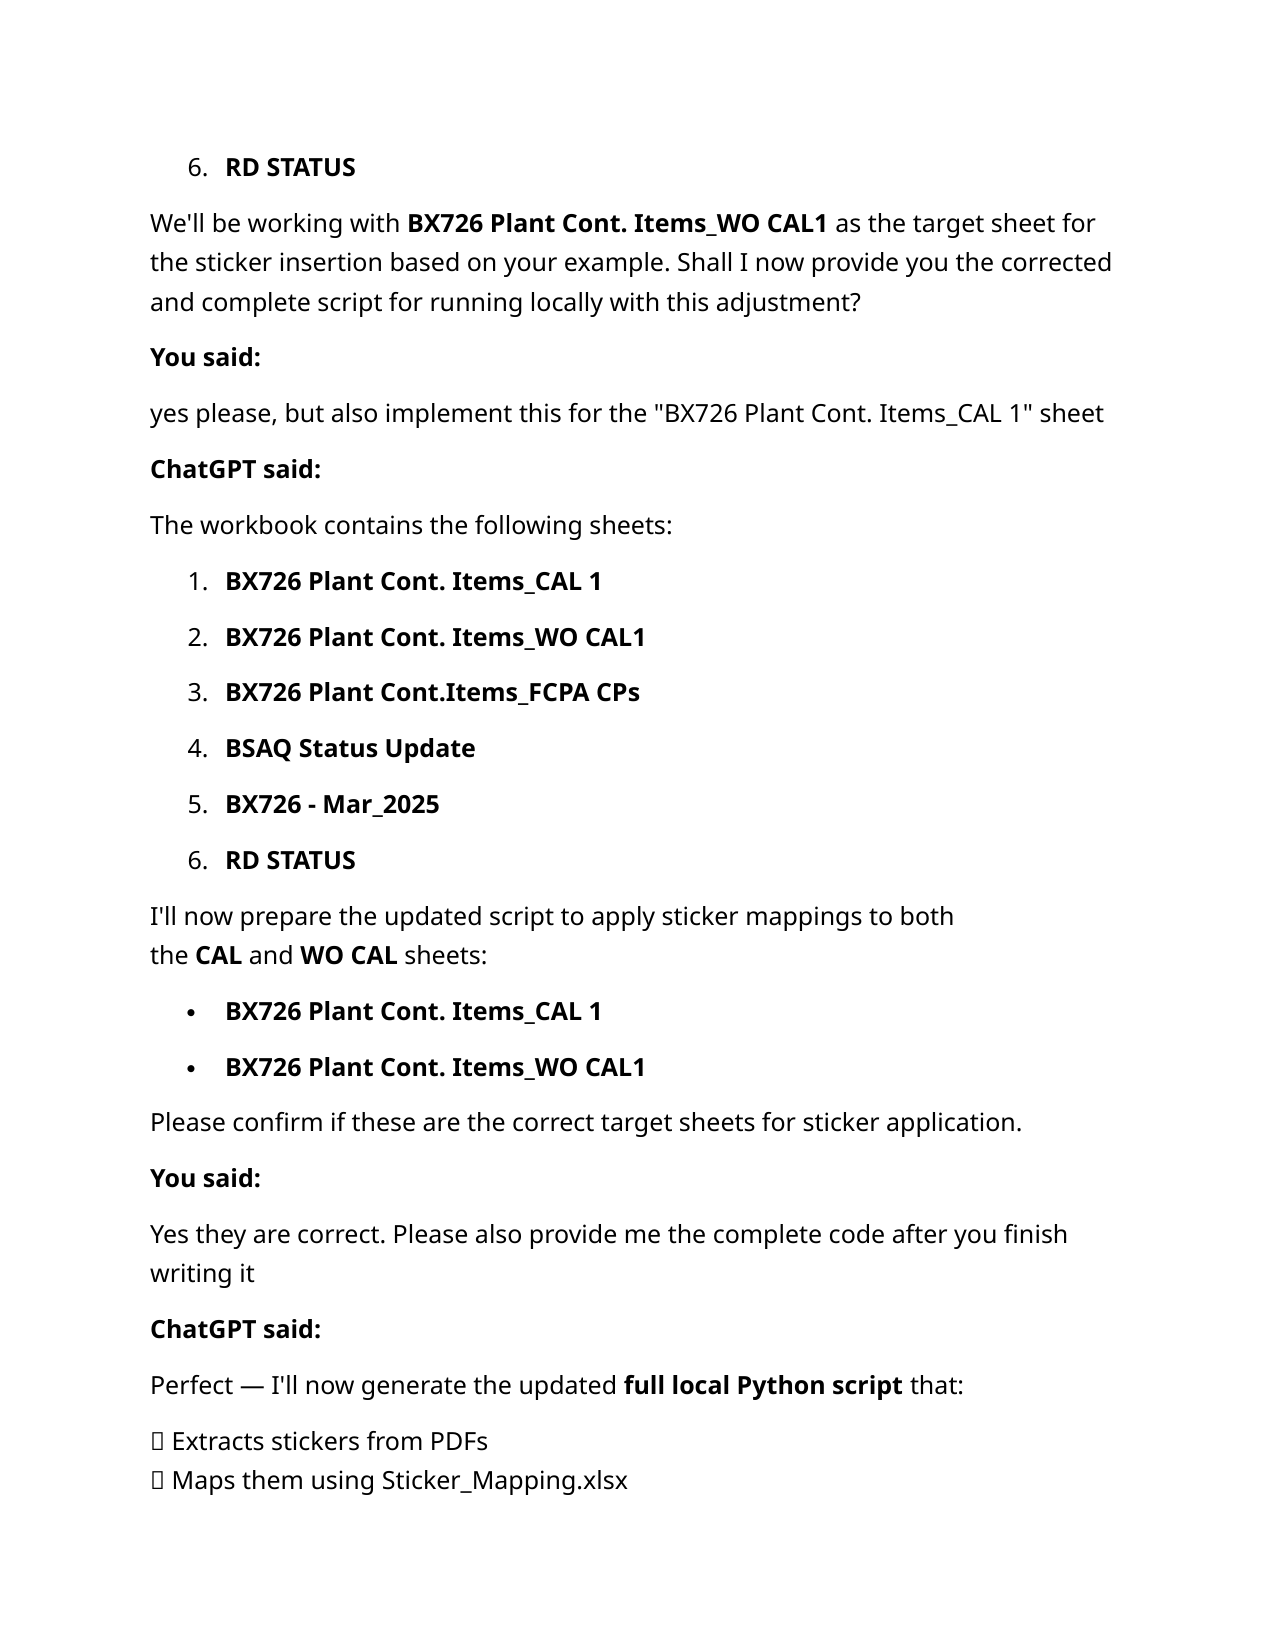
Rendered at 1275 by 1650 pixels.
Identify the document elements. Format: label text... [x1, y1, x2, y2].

list BX726 Plant Cont. Items_CAL 1 [187, 563, 1125, 597]
text The workbook contains the following sheets: [150, 507, 1125, 542]
text Please confirm if these are the correct target sheets for sticker application. [150, 1105, 1125, 1139]
text ChatGPT said: [150, 1312, 1125, 1346]
text yes please, but also implement this for the "BX726 Plant Cont. Items_CAL 1" sheet [150, 396, 1125, 430]
list BSAQ Status Update [187, 731, 1125, 765]
list BX726 Plant Cont. Items_CAL 1 [187, 993, 1125, 1027]
list BX726 - Mar_2025 [187, 787, 1125, 821]
list BX726 Plant Cont.Items_FCPA CPs [187, 675, 1125, 709]
text You said: [150, 340, 1125, 374]
list RD STATUS [187, 842, 1125, 877]
text I'll now prepare the updated script to apply sticker mappings to both the CAL and WO CAL sheets: [150, 898, 1125, 972]
text We'll be working with BX726 Plant Cont. Items_WO CAL1 as the target sheet for the sticker insertion based on your example. Shall I now provide you the corrected and complete script for running locally with this adjustment? [150, 206, 1125, 318]
list BX726 Plant Cont. Items_WO CAL1 [187, 1049, 1125, 1083]
text Perfect — I'll now generate the updated full local Python script that: [150, 1367, 1125, 1402]
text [150, 1423, 1125, 1497]
text ChatGPT said: [150, 452, 1125, 486]
list RD STATUS [187, 150, 1125, 184]
text You said: [150, 1161, 1125, 1195]
list BX726 Plant Cont. Items_WO CAL1 [187, 619, 1125, 653]
text Yes they are correct. Please also provide me the complete code after you finish writing it [150, 1217, 1125, 1290]
